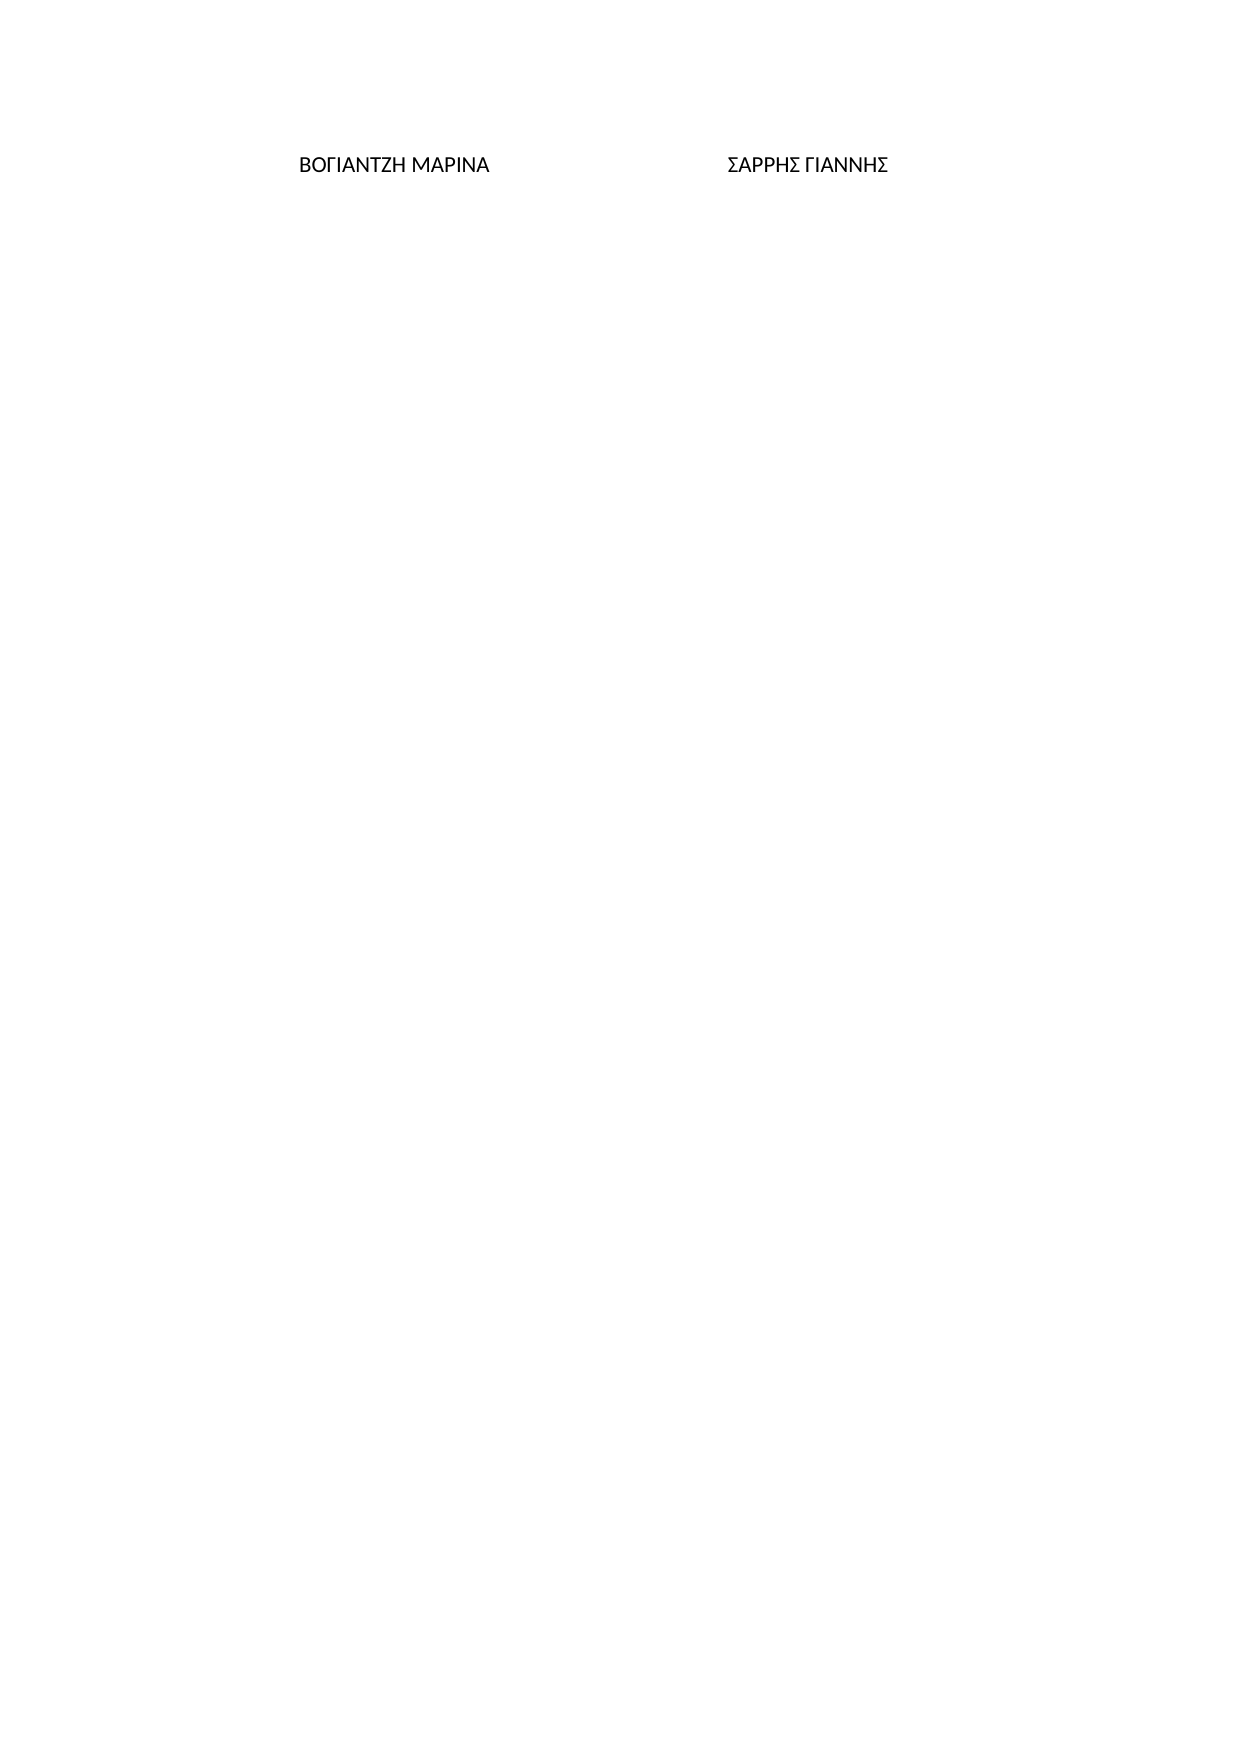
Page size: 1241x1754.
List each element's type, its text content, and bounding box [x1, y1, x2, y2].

text ΒΟΓΙΑΝΤΖΗ ΜΑΡΙΝΑ ΣΑΡΡΗΣ ΓΙΑΝΝΗΣ [187, 150, 1053, 178]
